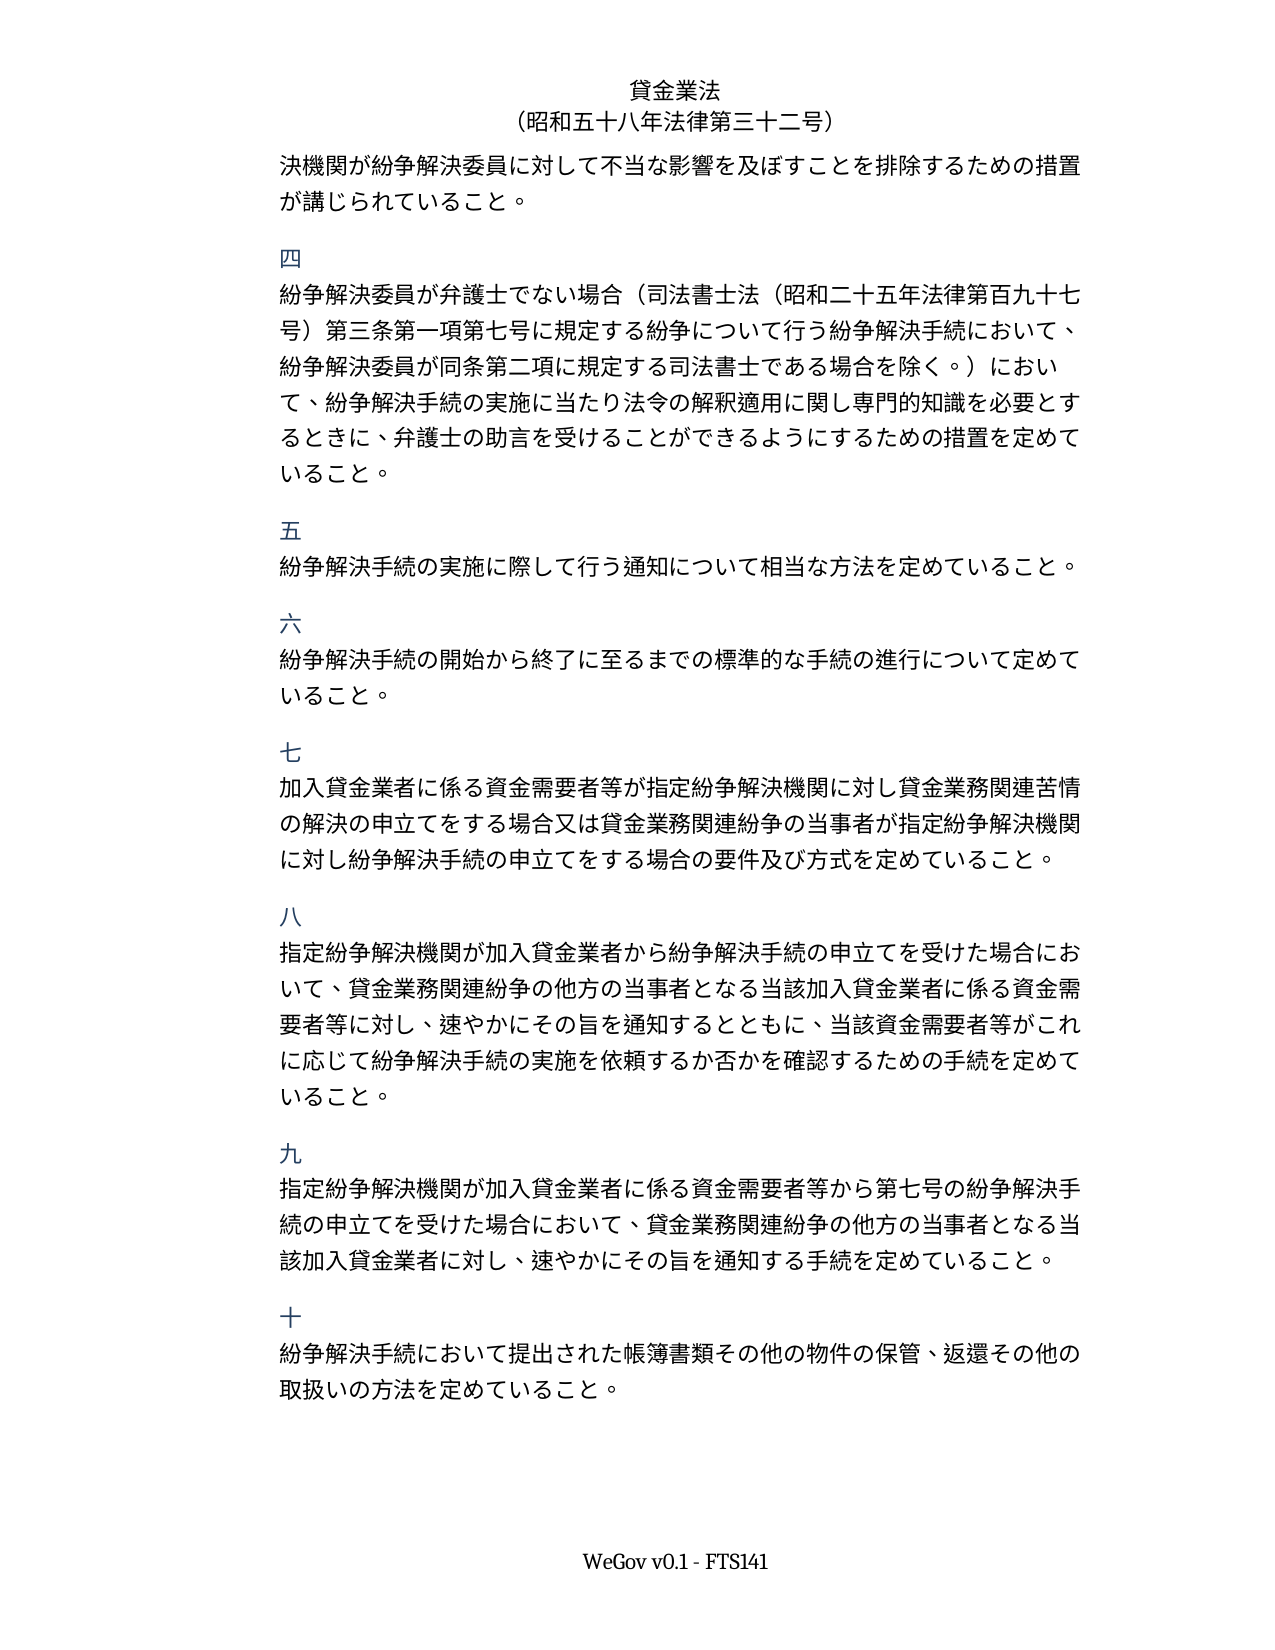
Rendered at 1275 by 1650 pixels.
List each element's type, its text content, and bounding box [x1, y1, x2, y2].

text 紛争解決手続の実施に際して行う通知について相当な方法を定めていること。 [279, 551, 1087, 582]
text 加入貸金業者に係る資金需要者等が指定紛争解決機関に対し貸金業務関連苦情の解決の申立てをする場合又は貸金業務関連紛争の当事者が指定紛争解決機関に対し紛争解決手続の申立てをする場合の要件及び方式を定めていること。 [279, 772, 1087, 876]
text 指定紛争解決機関が加入貸金業者から紛争解決手続の申立てを受けた場合において、貸金業務関連紛争の他方の当事者となる当該加入貸金業者に係る資金需要者等に対し、速やかにその旨を通知するとともに、当該資金需要者等がこれに応じて紛争解決手続の実施を依頼するか否かを確認するための手続を定めていること。 [279, 937, 1087, 1112]
text 指定紛争解決機関が加入貸金業者に係る資金需要者等から第七号の紛争解決手続の申立てを受けた場合において、貸金業務関連紛争の他方の当事者となる当該加入貸金業者に対し、速やかにその旨を通知する手続を定めていること。 [279, 1173, 1087, 1277]
subtitle 八 [279, 901, 1087, 932]
subtitle 五 [279, 515, 1087, 546]
text 紛争解決手続において提出された帳簿書類その他の物件の保管、返還その他の取扱いの方法を定めていること。 [279, 1338, 1087, 1405]
subtitle 九 [279, 1137, 1087, 1169]
text 紛争解決委員が弁護士でない場合（司法書士法（昭和二十五年法律第百九十七号）第三条第一項第七号に規定する紛争について行う紛争解決手続において、紛争解決委員が同条第二項に規定する司法書士である場合を除く。）において、紛争解決手続の実施に当たり法令の解釈適用に関し専門的知識を必要とするときに、弁護士の助言を受けることができるようにするための措置を定めていること。 [279, 279, 1087, 489]
subtitle 十 [279, 1302, 1087, 1333]
text 紛争解決手続の開始から終了に至るまでの標準的な手続の進行について定めていること。 [279, 644, 1087, 711]
subtitle 七 [279, 736, 1087, 768]
subtitle 六 [279, 608, 1087, 639]
subtitle 四 [279, 243, 1087, 274]
